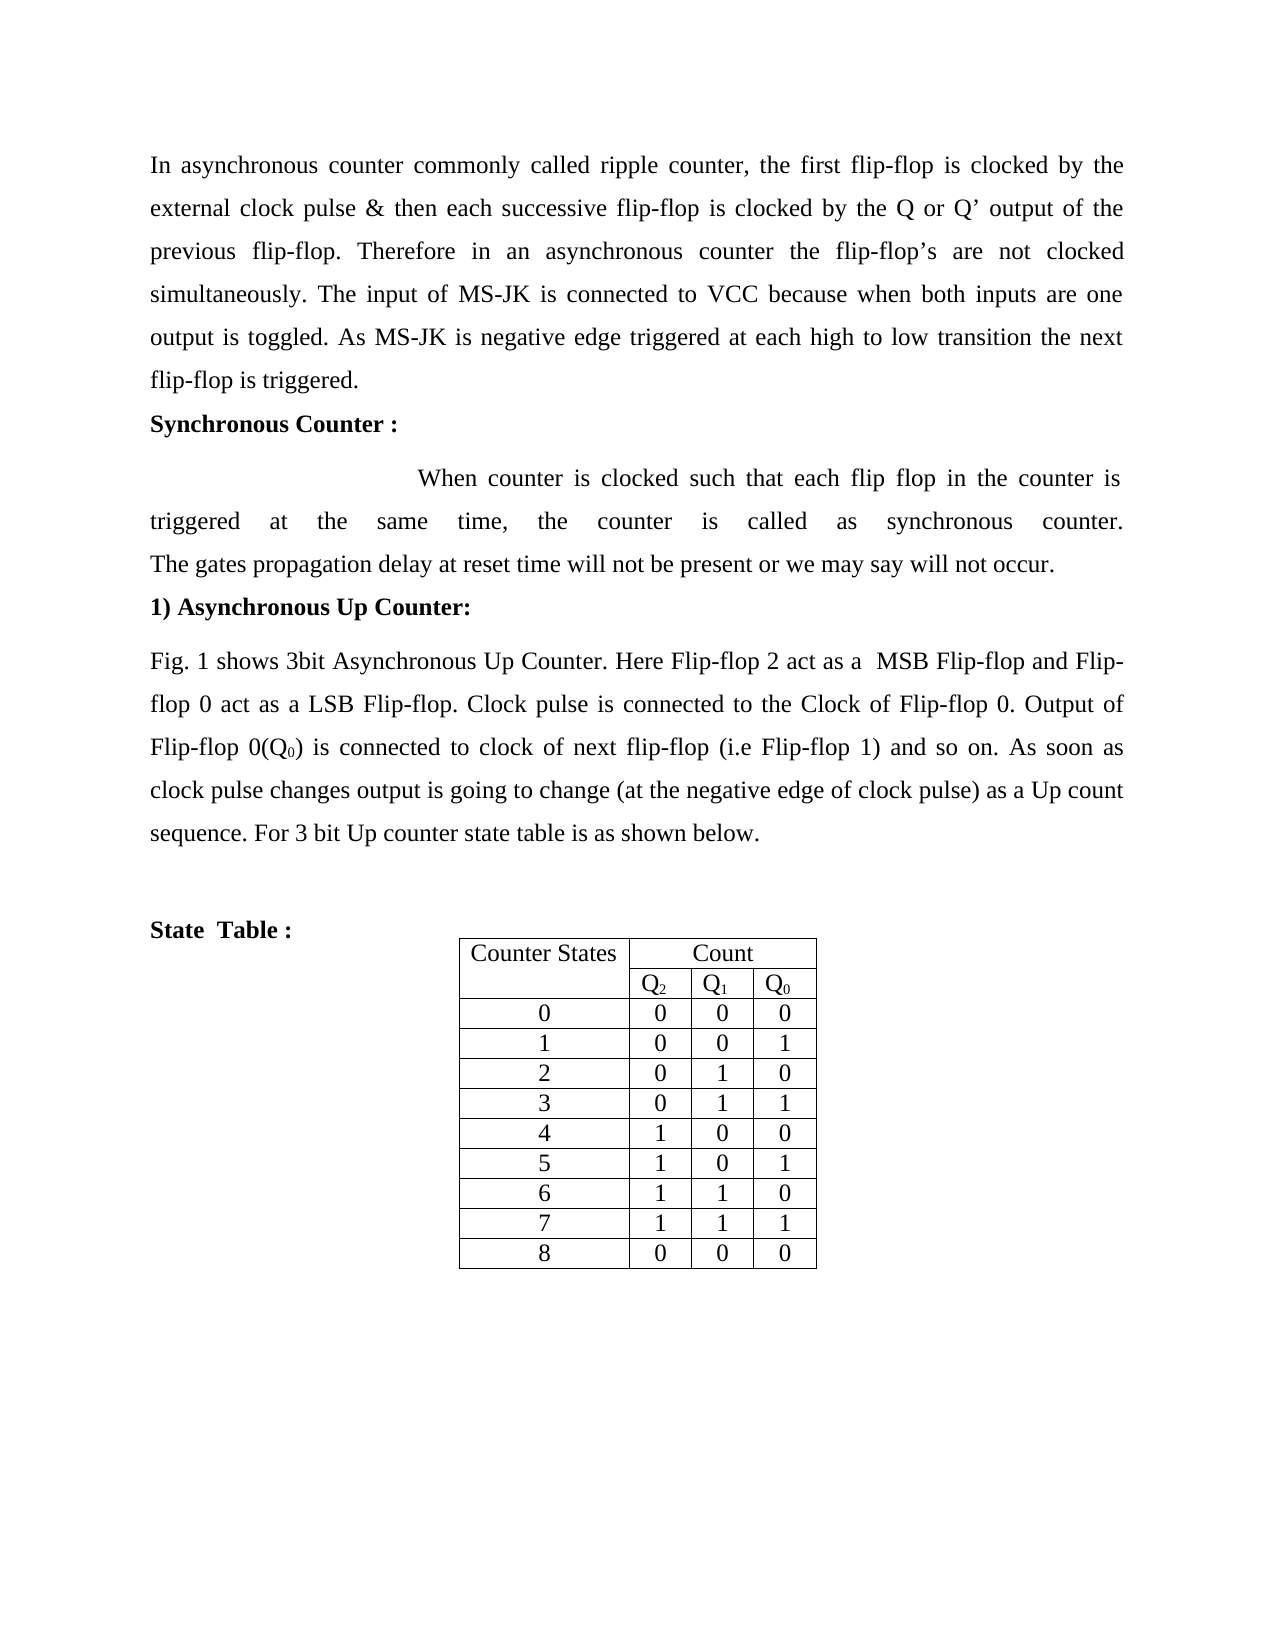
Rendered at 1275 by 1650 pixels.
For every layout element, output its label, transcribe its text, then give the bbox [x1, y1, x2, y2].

text When counter is clocked such that each flip flop in the counter is triggered at the same time, the counter is called as synchronous counter. The gates propagation delay at reset time will not be present or we may say will not occur. [150, 463, 1125, 578]
table_cell 0 [754, 1059, 816, 1087]
table_cell 1 [754, 1029, 816, 1057]
table_cell Q0 [754, 969, 816, 997]
text Fig. 1 shows 3bit Asynchronous Up Counter. Here Flip-flop 2 act as a MSB Flip-flop and Flip-flop 0 act as a LSB Flip-flop. Clock pulse is connected to the Clock of Flip-flop 0. Output of Flip-flop 0(Q0) is connected to clock of next flip-flop (i.e Flip-flop 1) and so on. As soon as clock pulse changes output is going to change (at the negative edge of clock pulse) as a Up count sequence. For 3 bit Up counter state table is as shown below. [150, 646, 1125, 847]
text State Table : [150, 915, 1125, 944]
table_cell 2 [460, 1059, 629, 1087]
table_cell 3 [460, 1089, 629, 1117]
table_cell 1 [692, 1089, 753, 1117]
table_cell 1 [754, 1209, 816, 1237]
table_cell 0 [630, 1029, 691, 1057]
table_cell 0 [754, 1179, 816, 1207]
table_cell 0 [754, 1239, 816, 1267]
table_cell 0 [630, 1089, 691, 1117]
table_header Count [630, 939, 816, 967]
table_cell 1 [692, 1179, 753, 1207]
text 1) Asynchronous Up Counter: [150, 592, 1125, 621]
table_cell 5 [460, 1149, 629, 1177]
table_cell 0 [630, 1059, 691, 1087]
table_cell 0 [630, 1239, 691, 1267]
table_cell 0 [754, 999, 816, 1027]
table_cell 4 [460, 1119, 629, 1147]
table_cell 0 [692, 999, 753, 1027]
table_cell 0 [630, 999, 691, 1027]
table_cell 1 [692, 1059, 753, 1087]
table_cell 1 [754, 1149, 816, 1177]
text In asynchronous counter commonly called ripple counter, the first flip-flop is clocked by the external clock pulse & then each successive flip-flop is clocked by the Q or Q’ output of the previous flip-flop. Therefore in an asynchronous counter the flip-flop’s are not clocked simultaneously. The input of MS-JK is connected to VCC because when both inputs are one output is toggled. As MS-JK is negative edge triggered at each high to low transition the next flip-flop is triggered. [150, 150, 1125, 394]
table_cell 0 [692, 1029, 753, 1057]
table_cell 1 [692, 1209, 753, 1237]
table_header Counter States [460, 939, 629, 997]
table_cell 1 [630, 1209, 691, 1237]
table_cell 0 [692, 1119, 753, 1147]
table_cell Q2 [630, 969, 691, 997]
table_cell 1 [630, 1149, 691, 1177]
table_cell 1 [460, 1029, 629, 1057]
table_cell 8 [460, 1239, 629, 1267]
table_cell 6 [460, 1179, 629, 1207]
table_cell 1 [754, 1089, 816, 1117]
table_cell 0 [754, 1119, 816, 1147]
text Synchronous Counter : [150, 409, 1125, 437]
table_cell 1 [630, 1179, 691, 1207]
table_cell 0 [692, 1149, 753, 1177]
table_cell 1 [630, 1119, 691, 1147]
table_cell 0 [692, 1239, 753, 1267]
table_cell 7 [460, 1209, 629, 1237]
table_cell 0 [460, 999, 629, 1027]
table_cell Q1 [692, 969, 753, 997]
